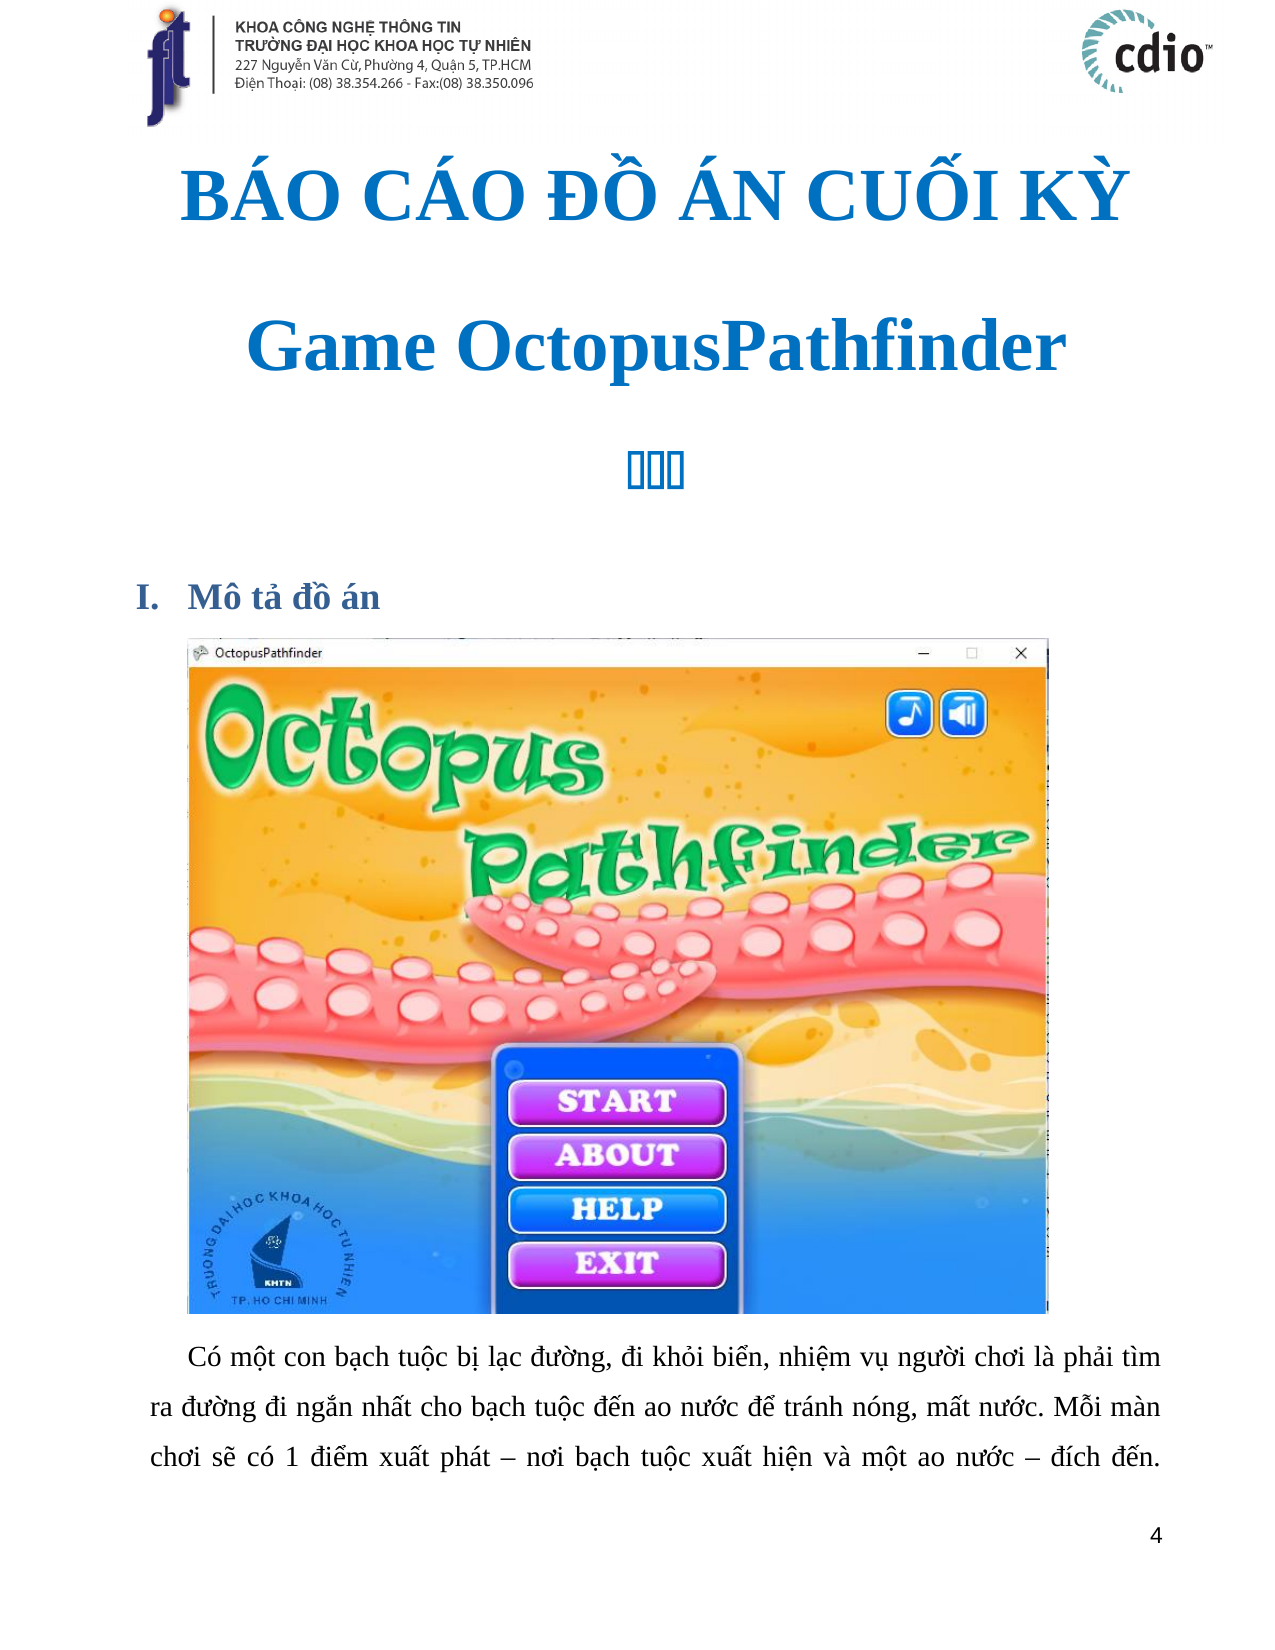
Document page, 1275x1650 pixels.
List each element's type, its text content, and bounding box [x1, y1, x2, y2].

picture [187, 638, 1049, 1314]
text BÁO CÁO ĐỒ ÁN CUỐI KỲ [150, 150, 1162, 236]
subtitle Mô tả đồ án [159, 574, 1162, 617]
text Game OctopusPathfinder [150, 300, 1162, 386]
picture [125, 0, 1224, 149]
